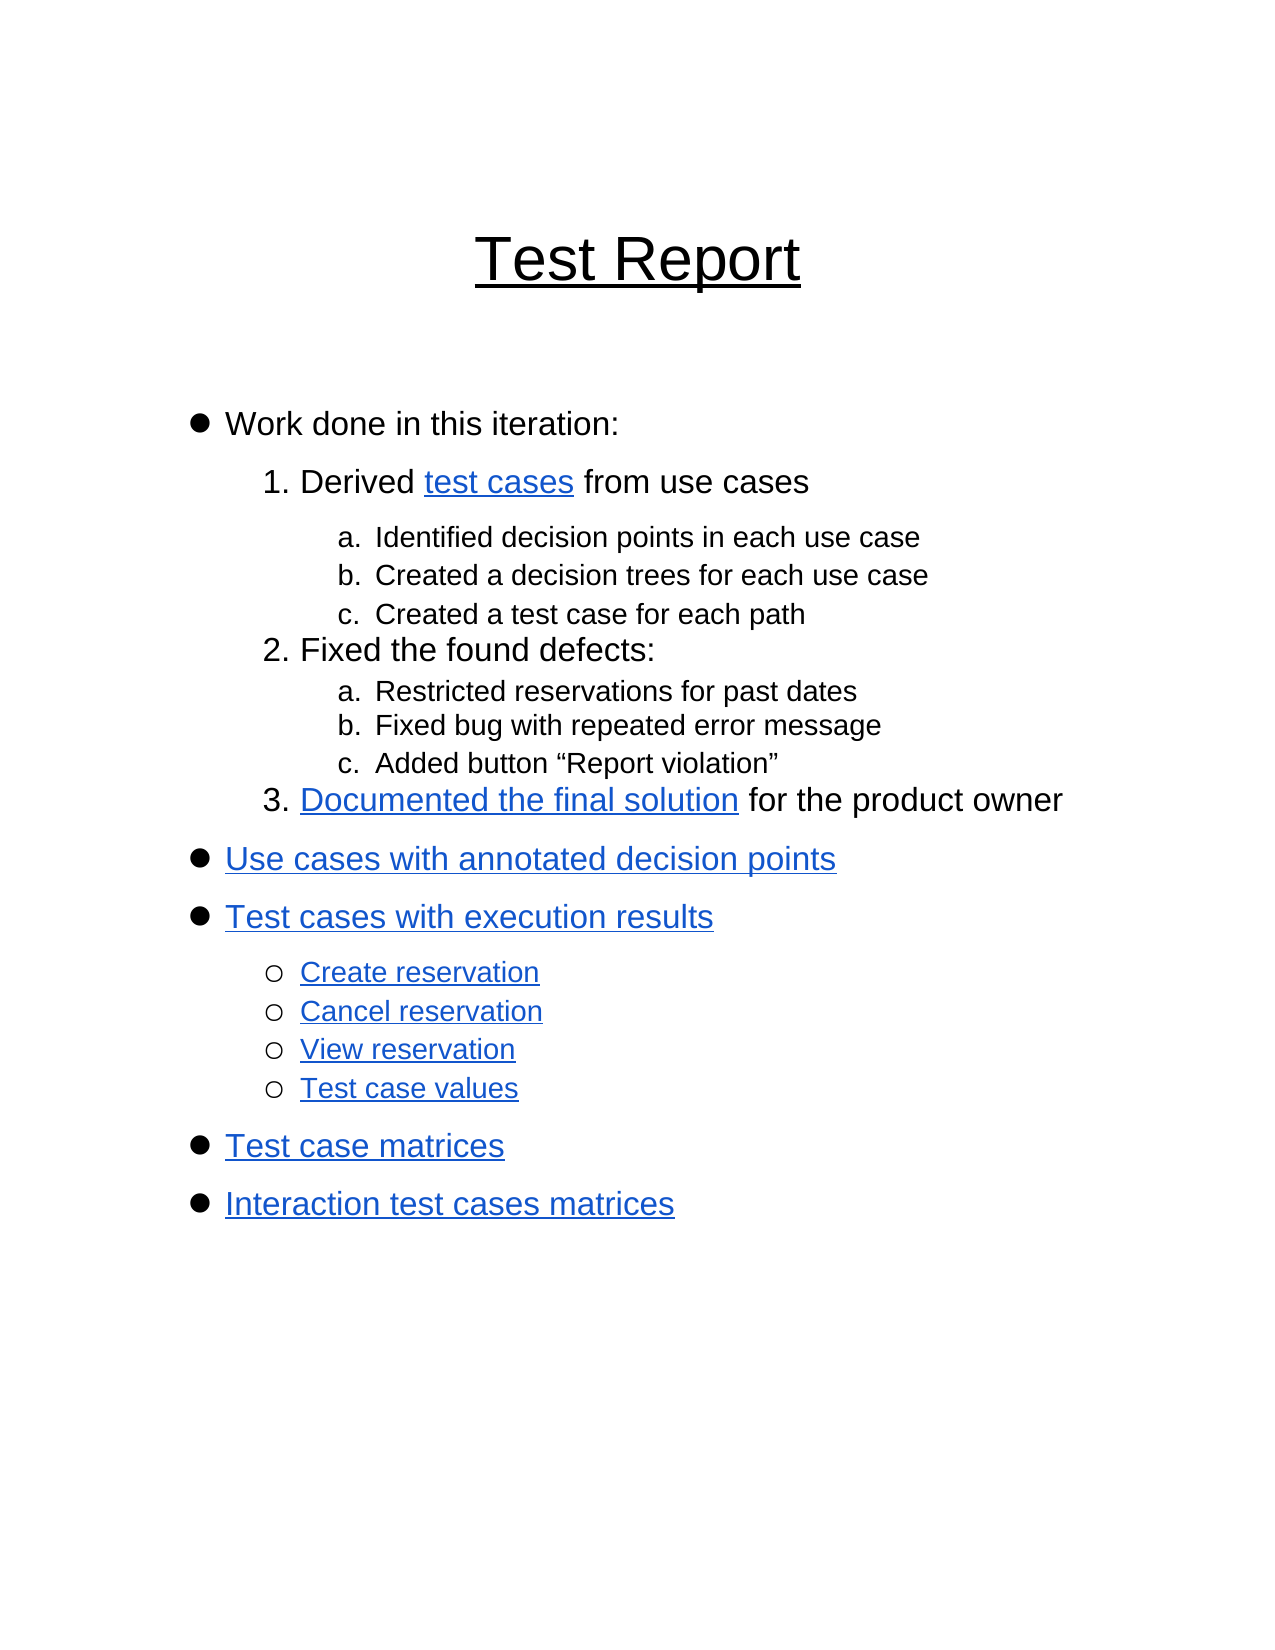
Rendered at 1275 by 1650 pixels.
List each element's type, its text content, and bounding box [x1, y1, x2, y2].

subtitle Derived test cases from use cases [262, 462, 1125, 500]
list Documented the final solution for the product owner [262, 780, 1125, 818]
list Test case values [262, 1071, 1125, 1105]
subtitle Interaction test cases matrices [187, 1183, 1125, 1222]
list Created a test case for each path [337, 597, 1125, 630]
subtitle Test Report [150, 222, 1125, 294]
list Create reservation [262, 955, 1125, 989]
subtitle Test case matrices [187, 1126, 1125, 1164]
list Created a decision trees for each use case [337, 558, 1125, 592]
list Restricted reservations for past dates [337, 674, 1125, 708]
subtitle Use cases with annotated decision points [187, 839, 1125, 878]
list Fixed the found defects: [262, 630, 1125, 669]
subtitle Test cases with execution results [187, 897, 1125, 936]
subtitle Work done in this iteration: [187, 404, 1125, 443]
list Added button “Report violation” [337, 746, 1125, 780]
list Cancel reservation [262, 994, 1125, 1027]
list View reservation [262, 1032, 1125, 1066]
list Identified decision points in each use case [337, 519, 1125, 553]
list Fixed bug with repeated error message [337, 708, 1125, 741]
